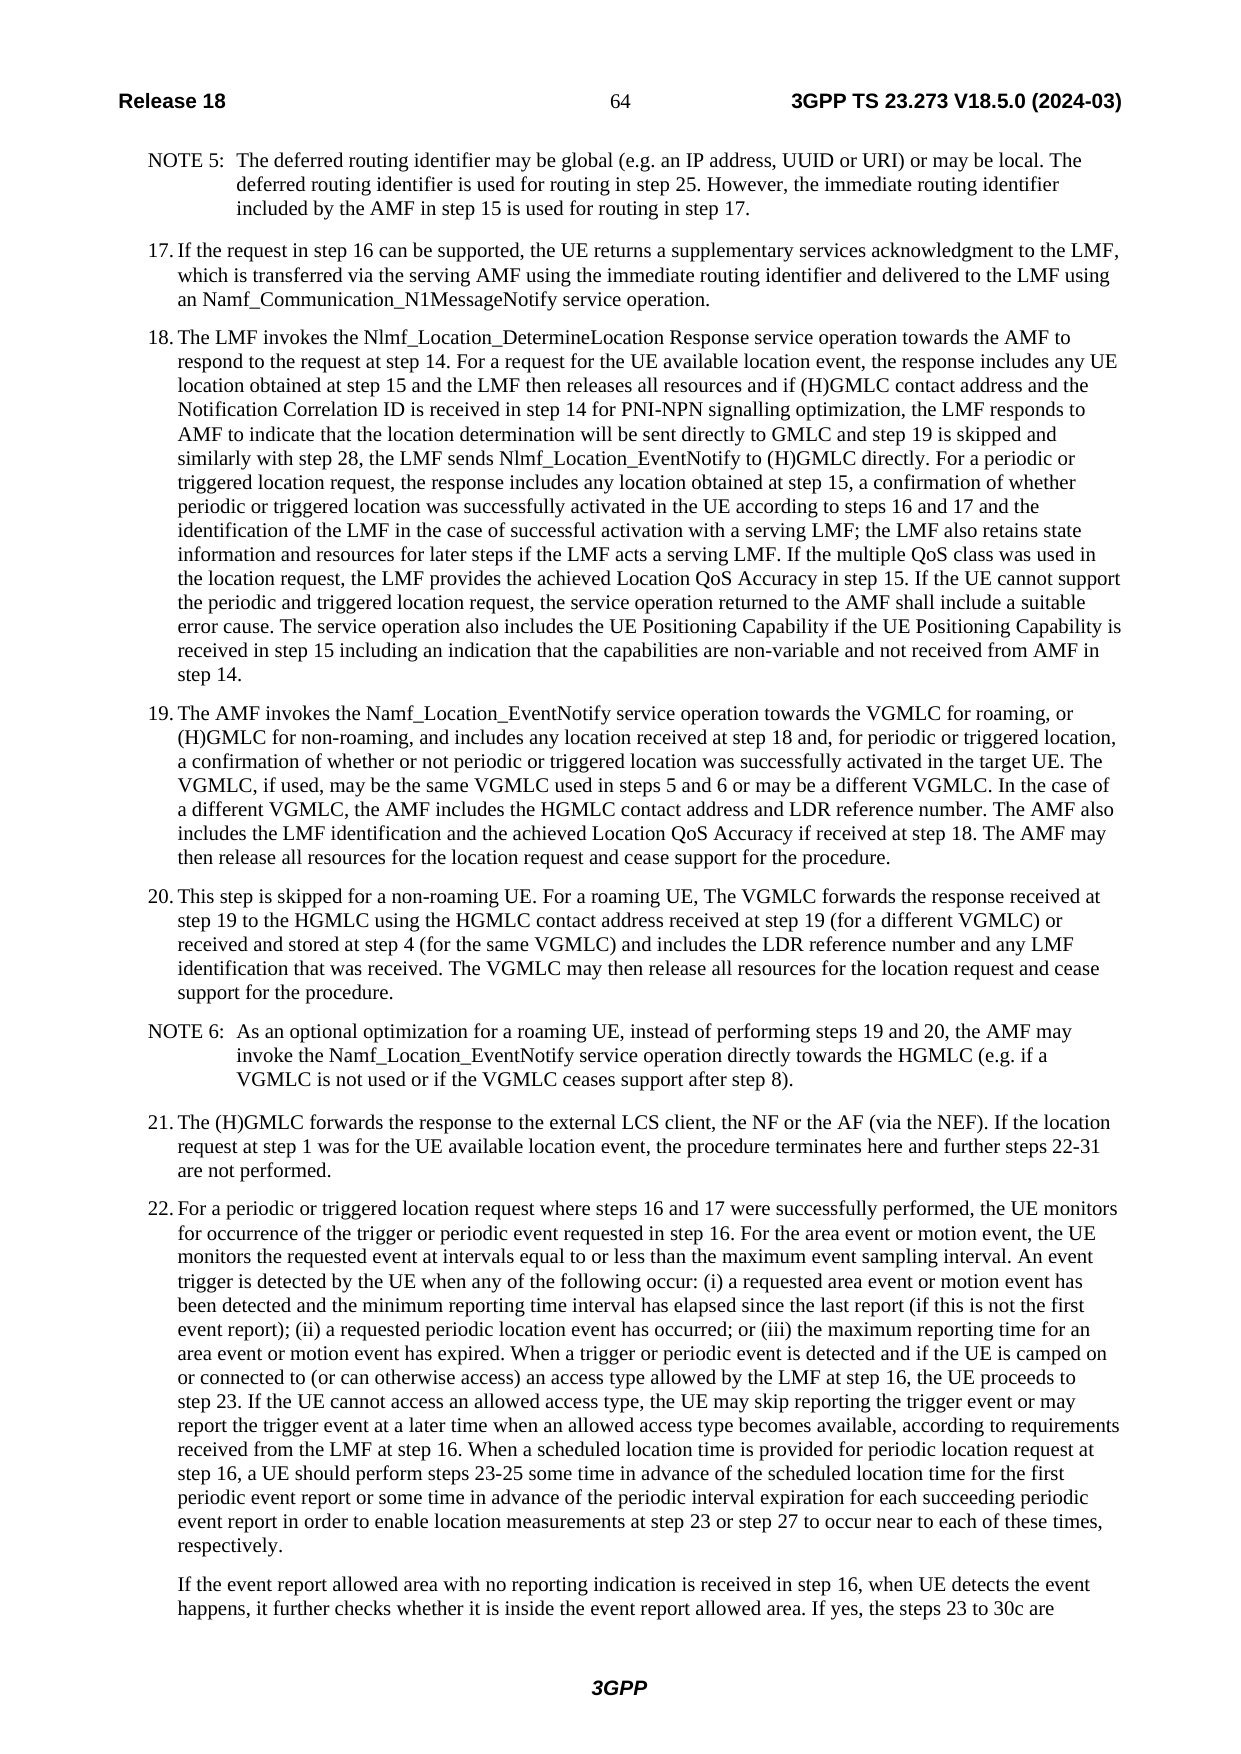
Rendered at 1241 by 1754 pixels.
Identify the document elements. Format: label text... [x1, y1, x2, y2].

text 20. This step is skipped for a non-roaming UE. For a roaming UE, The VGMLC forwards the response received at step 19 to the HGMLC using the HGMLC contact address received at step 19 (for a different VGMLC) or received and stored at step 4 (for the same VGMLC) and includes the LDR reference number and any LMF identification that was received. The VGMLC may then release all resources for the location request and cease support for the procedure. [148, 884, 1122, 1004]
text 22. For a periodic or triggered location request where steps 16 and 17 were successfully performed, the UE monitors for occurrence of the trigger or periodic event requested in step 16. For the area event or motion event, the UE monitors the requested event at intervals equal to or less than the maximum event sampling interval. An event trigger is detected by the UE when any of the following occur: (i) a requested area event or motion event has been detected and the minimum reporting time interval has elapsed since the last report (if this is not the first event report); (ii) a requested periodic location event has occurred; or (iii) the maximum reporting time for an area event or motion event has expired. When a trigger or periodic event is detected and if the UE is camped on or connected to (or can otherwise access) an access type allowed by the LMF at step 16, the UE proceeds to step 23. If the UE cannot access an allowed access type, the UE may skip reporting the trigger event or may report the trigger event at a later time when an allowed access type becomes available, according to requirements received from the LMF at step 16. When a scheduled location time is provided for periodic location request at step 16, a UE should perform steps 23-25 some time in advance of the scheduled location time for the first periodic event report or some time in advance of the periodic interval expiration for each succeeding periodic event report in order to enable location measurements at step 23 or step 27 to occur near to each of these times, respectively. [148, 1196, 1122, 1557]
text 19. The AMF invokes the Namf_Location_EventNotify service operation towards the VGMLC for roaming, or (H)GMLC for non-roaming, and includes any location received at step 18 and, for periodic or triggered location, a confirmation of whether or not periodic or triggered location was successfully activated in the target UE. The VGMLC, if used, may be the same VGMLC used in steps 5 and 6 or may be a different VGMLC. In the case of a different VGMLC, the AMF includes the HGMLC contact address and LDR reference number. The AMF also includes the LMF identification and the achieved Location QoS Accuracy if received at step 18. The AMF may then release all resources for the location request and cease support for the procedure. [148, 701, 1122, 869]
text NOTE 6: As an optional optimization for a roaming UE, instead of performing steps 19 and 20, the AMF may invoke the Namf_Location_EventNotify service operation directly towards the HGMLC (e.g. if a VGMLC is not used or if the VGMLC ceases support after step 8). [148, 1019, 1122, 1091]
text 18. The LMF invokes the Nlmf_Location_DetermineLocation Response service operation towards the AMF to respond to the request at step 14. For a request for the UE available location event, the response includes any UE location obtained at step 15 and the LMF then releases all resources and if (H)GMLC contact address and the Notification Correlation ID is received in step 14 for PNI-NPN signalling optimization, the LMF responds to AMF to indicate that the location determination will be sent directly to GMLC and step 19 is skipped and similarly with step 28, the LMF sends Nlmf_Location_EventNotify to (H)GMLC directly. For a periodic or triggered location request, the response includes any location obtained at step 15, a confirmation of whether periodic or triggered location was successfully activated in the UE according to steps 16 and 17 and the identification of the LMF in the case of successful activation with a serving LMF; the LMF also retains state information and resources for later steps if the LMF acts a serving LMF. If the multiple QoS class was used in the location request, the LMF provides the achieved Location QoS Accuracy in step 15. If the UE cannot support the periodic and triggered location request, the service operation returned to the AMF shall include a suitable error cause. The service operation also includes the UE Positioning Capability if the UE Positioning Capability is received in step 15 including an indication that the capabilities are non-variable and not received from AMF in step 14. [148, 325, 1122, 686]
text 21. The (H)GMLC forwards the response to the external LCS client, the NF or the AF (via the NEF). If the location request at step 1 was for the UE available location event, the procedure terminates here and further steps 22-31 are not performed. [148, 1109, 1122, 1182]
text NOTE 5: The deferred routing identifier may be global (e.g. an IP address, UUID or URI) or may be local. The deferred routing identifier is used for routing in step 25. However, the immediate routing identifier included by the AMF in step 15 is used for routing in step 17. [148, 147, 1122, 220]
text 17. If the request in step 16 can be supported, the UE returns a supplementary services acknowledgment to the LMF, which is transferred via the serving AMF using the immediate routing identifier and delivered to the LMF using an Namf_Communication_N1MessageNotify service operation. [148, 238, 1122, 311]
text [148, 1572, 1122, 1620]
